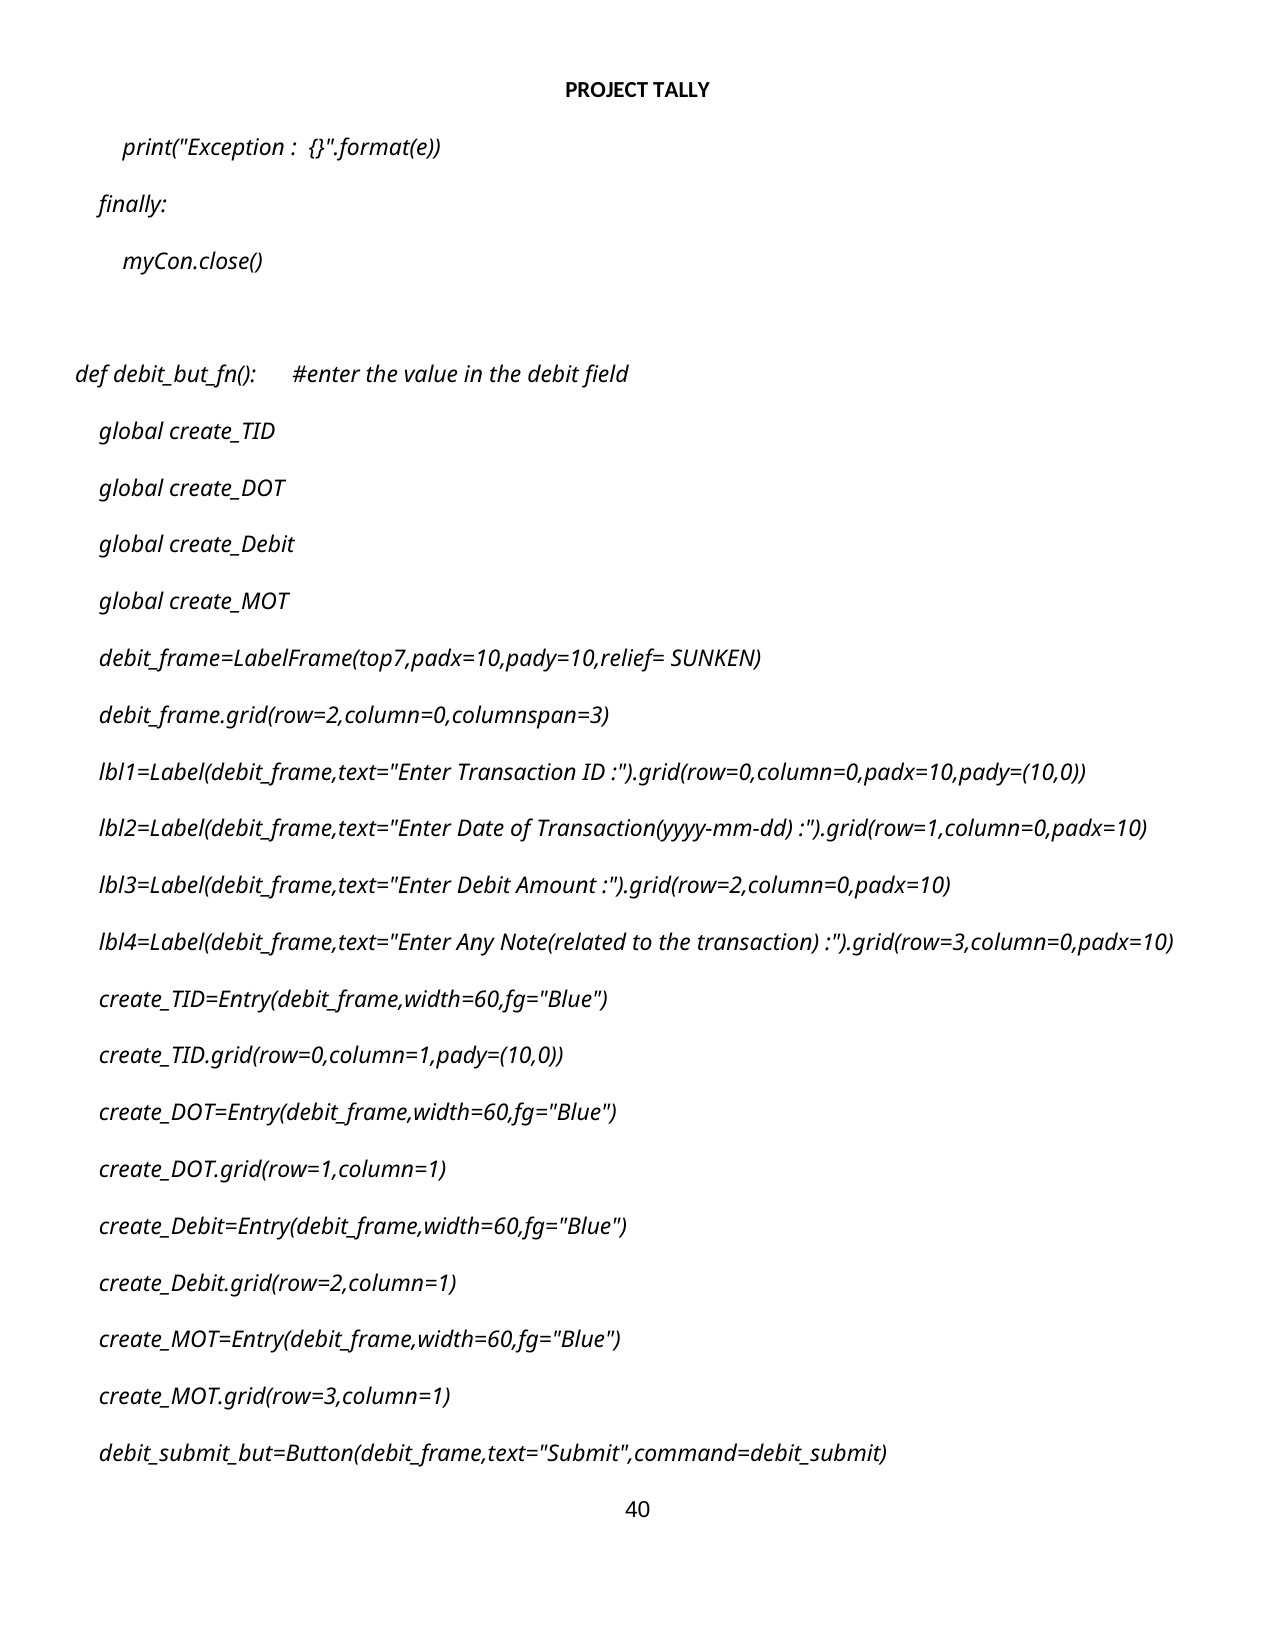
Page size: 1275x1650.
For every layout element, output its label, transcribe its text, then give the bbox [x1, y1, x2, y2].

text global create_Debit [75, 528, 1200, 560]
text global create_TID [75, 415, 1200, 446]
text debit_frame.grid(row=2,column=0,columnspan=3) [75, 699, 1200, 730]
text print("Exception : {}".format(e)) [75, 131, 1200, 162]
text create_MOT.grid(row=3,column=1) [75, 1380, 1200, 1411]
text def debit_but_fn(): #enter the value in the debit field [75, 358, 1200, 389]
text lbl1=Label(debit_frame,text="Enter Transaction ID :").grid(row=0,column=0,padx=10,pady=(10,0)) [75, 756, 1200, 787]
text myCon.close() [75, 244, 1200, 276]
text debit_frame=LabelFrame(top7,padx=10,pady=10,relief= SUNKEN) [75, 642, 1200, 673]
text finally: [75, 188, 1200, 219]
text lbl3=Label(debit_frame,text="Enter Debit Amount :").grid(row=2,column=0,padx=10) [75, 869, 1200, 900]
text lbl4=Label(debit_frame,text="Enter Any Note(related to the transaction) :").grid(row=3,column=0,padx=10) [75, 926, 1200, 957]
text create_DOT=Entry(debit_frame,width=60,fg="Blue") [75, 1096, 1200, 1127]
text create_DOT.grid(row=1,column=1) [75, 1153, 1200, 1184]
text create_TID=Entry(debit_frame,width=60,fg="Blue") [75, 983, 1200, 1014]
text global create_DOT [75, 472, 1200, 503]
text create_MOT=Entry(debit_frame,width=60,fg="Blue") [75, 1323, 1200, 1354]
text create_Debit=Entry(debit_frame,width=60,fg="Blue") [75, 1210, 1200, 1241]
text lbl2=Label(debit_frame,text="Enter Date of Transaction(yyyy-mm-dd) :").grid(row=1,column=0,padx=10) [75, 812, 1200, 843]
text global create_MOT [75, 585, 1200, 616]
text debit_submit_but=Button(debit_frame,text="Submit",command=debit_submit) [75, 1437, 1200, 1468]
text create_Debit.grid(row=2,column=1) [75, 1266, 1200, 1298]
text create_TID.grid(row=0,column=1,pady=(10,0)) [75, 1039, 1200, 1071]
